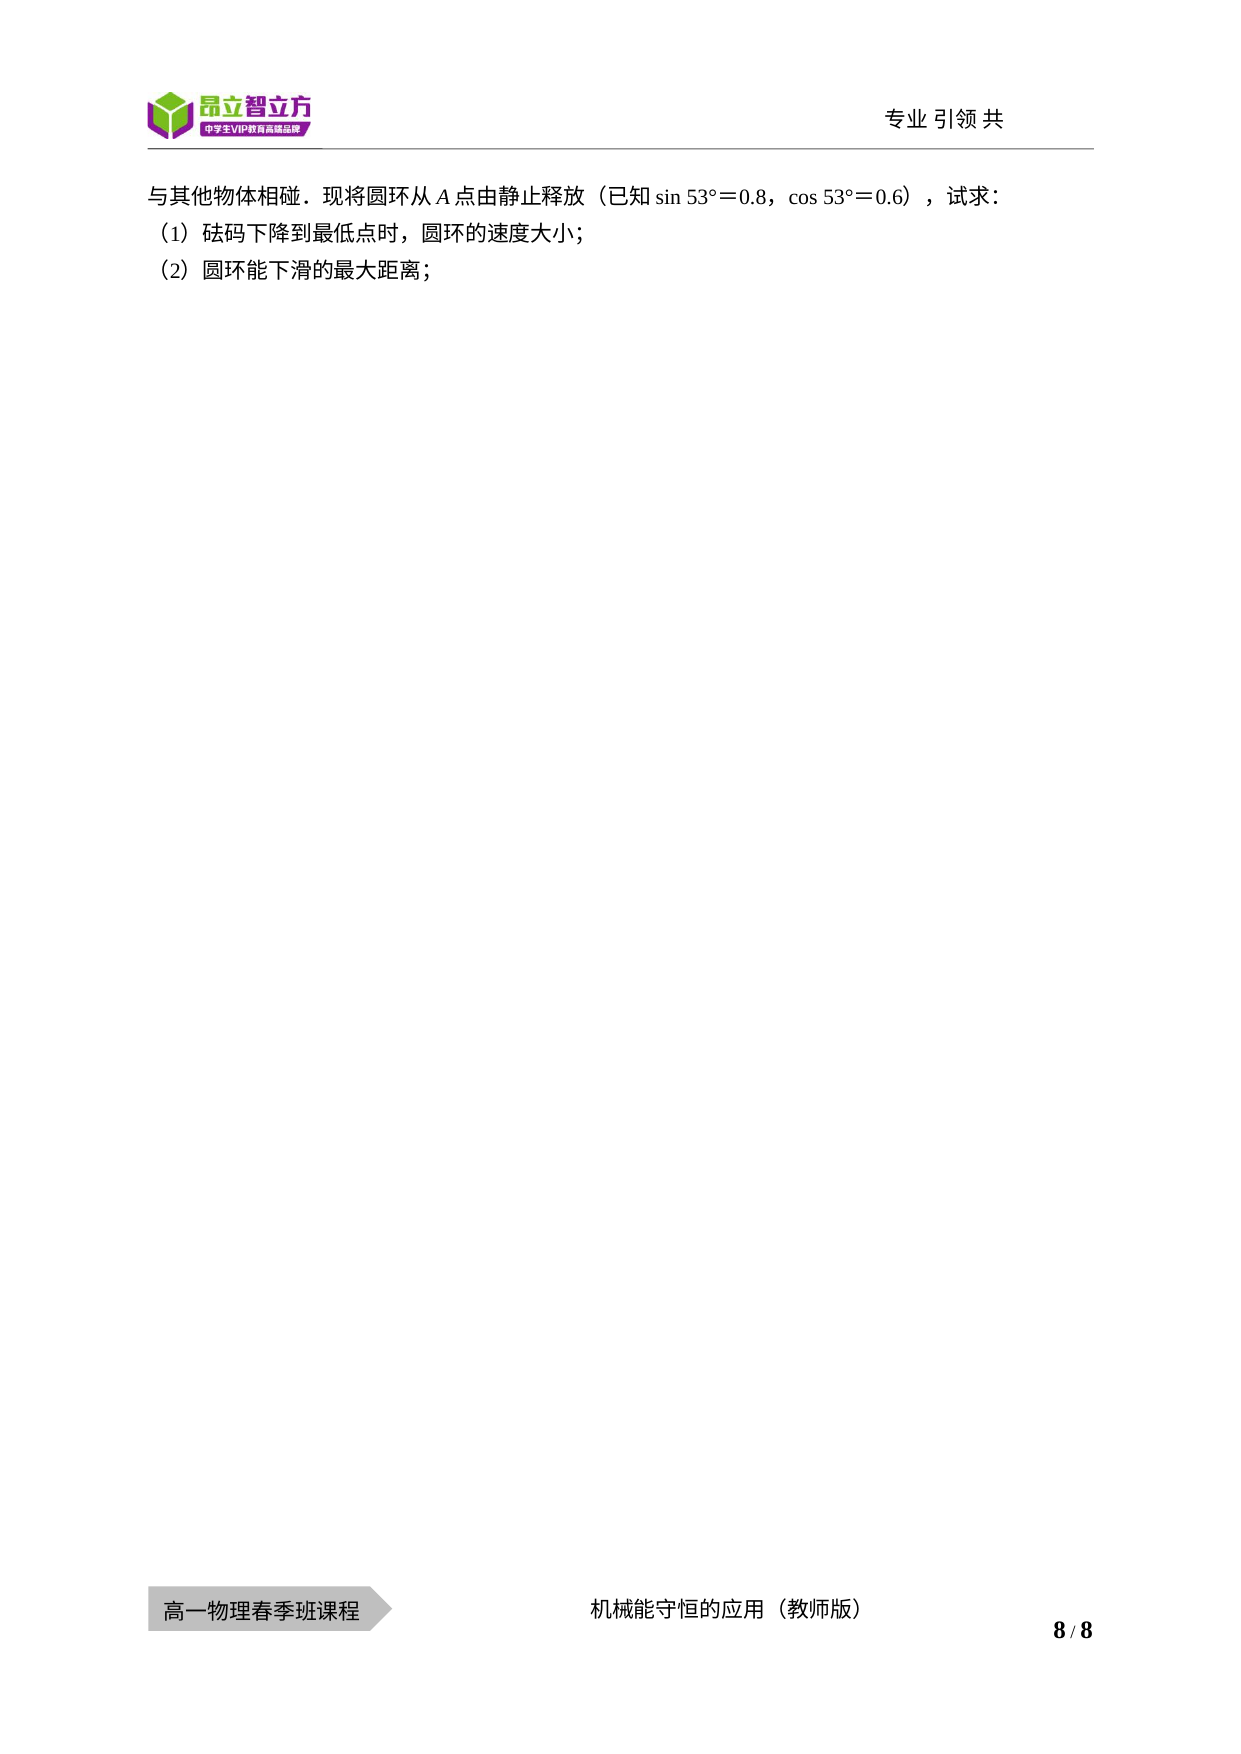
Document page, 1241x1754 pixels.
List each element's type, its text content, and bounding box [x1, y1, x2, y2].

text （2）圆环能下滑的最大距离； [148, 253, 1092, 285]
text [148, 178, 1092, 211]
picture [147, 92, 311, 139]
text （1）砝码下降到最低点时，圆环的速度大小； [148, 215, 1092, 248]
